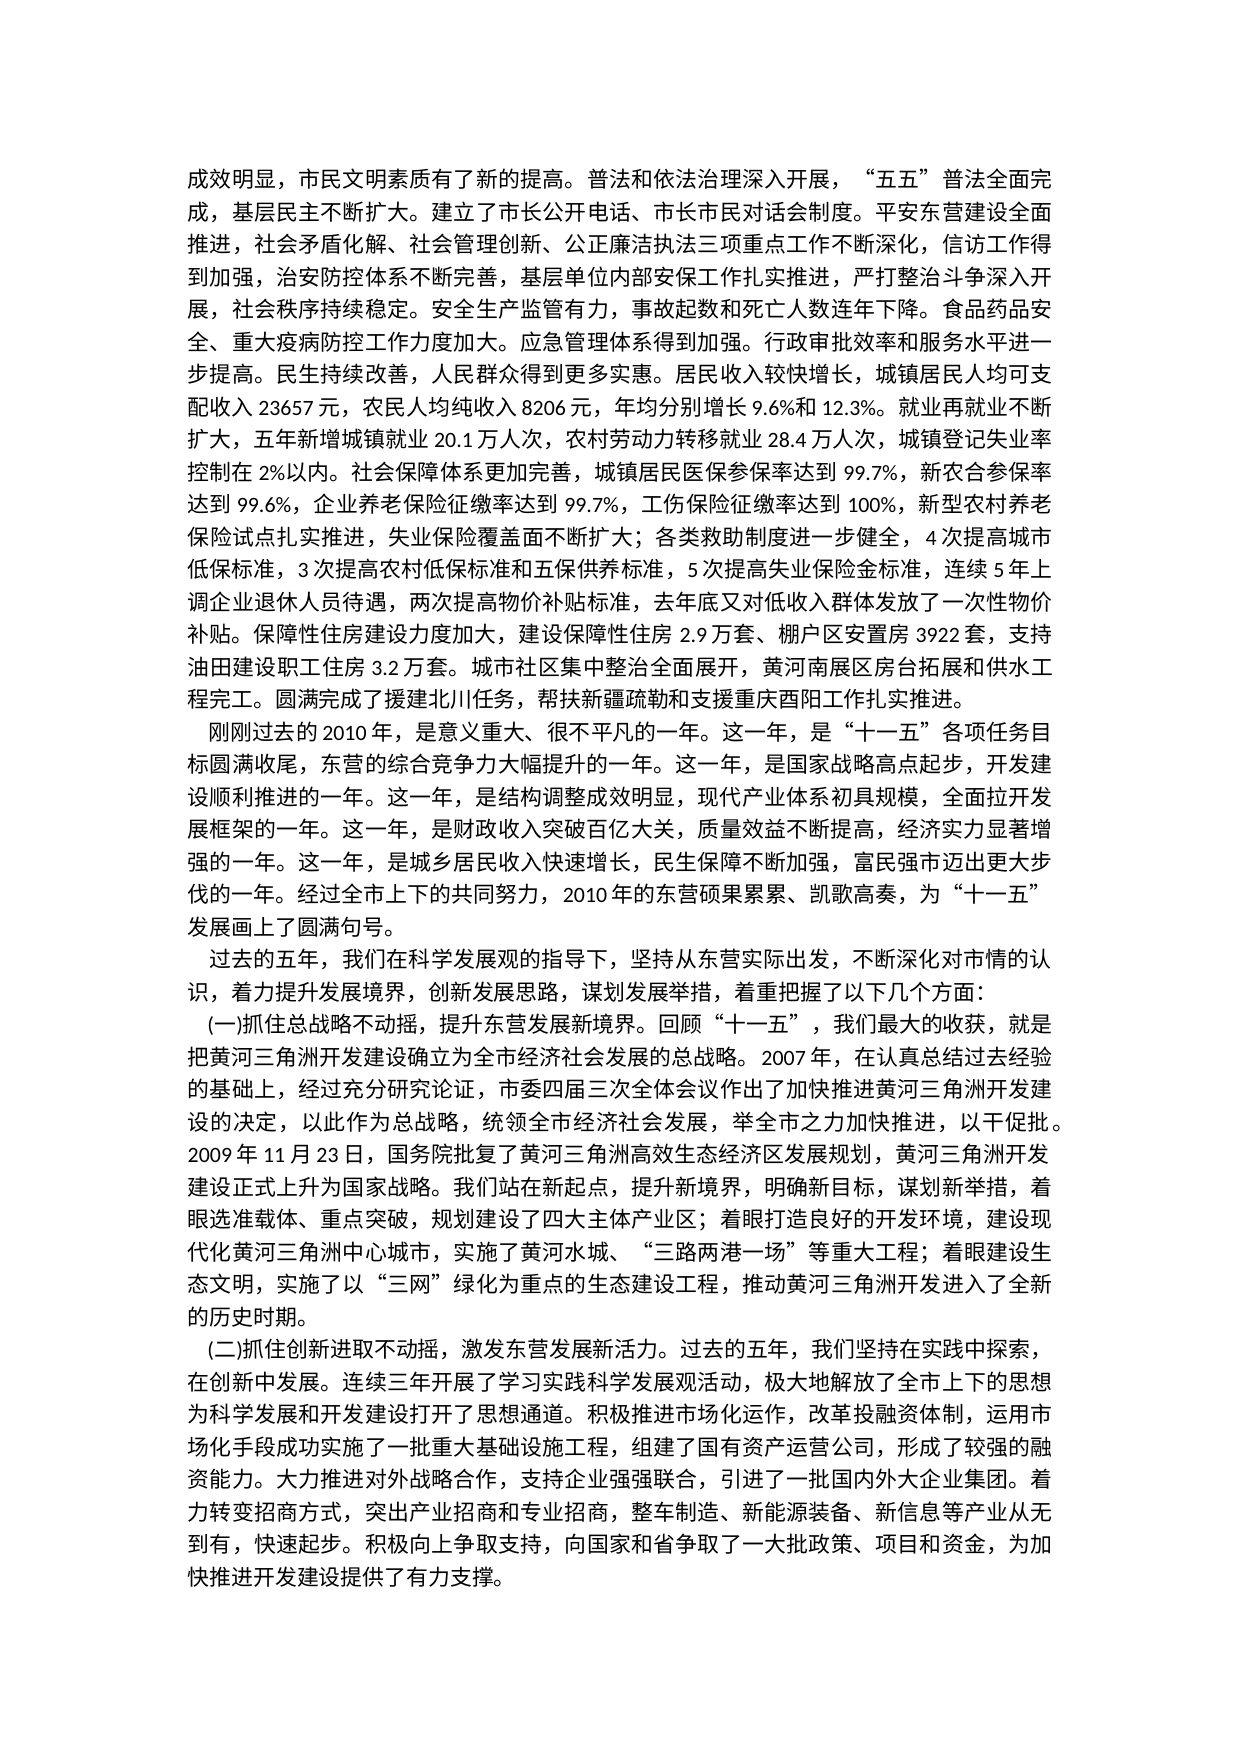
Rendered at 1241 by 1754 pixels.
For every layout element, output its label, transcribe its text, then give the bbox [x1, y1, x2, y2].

text 刚刚过去的2010年，是意义重大、很不平凡的一年。这一年，是“十一五”各项任务目标圆满收尾，东营的综合竞争力大幅提升的一年。这一年，是国家战略高点起步，开发建设顺利推进的一年。这一年，是结构调整成效明显，现代产业体系初具规模，全面拉开发展框架的一年。这一年，是财政收入突破百亿大关，质量效益不断提高，经济实力显著增强的一年。这一年，是城乡居民收入快速增长，民生保障不断加强，富民强市迈出更大步伐的一年。经过全市上下的共同努力，2010年的东营硕果累累、凯歌高奏，为“十一五”发展画上了圆满句号。 [187, 714, 1053, 942]
text 过去的五年，我们在科学发展观的指导下，坚持从东营实际出发，不断深化对市情的认识，着力提升发展境界，创新发展思路，谋划发展举措，着重把握了以下几个方面： [187, 942, 1053, 1007]
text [187, 162, 1053, 714]
text (二)抓住创新进取不动摇，激发东营发展新活力。过去的五年，我们坚持在实践中探索，在创新中发展。连续三年开展了学习实践科学发展观活动，极大地解放了全市上下的思想，为科学发展和开发建设打开了思想通道。积极推进市场化运作，改革投融资体制，运用市场化手段成功实施了一批重大基础设施工程，组建了国有资产运营公司，形成了较强的融资能力。大力推进对外战略合作，支持企业强强联合，引进了一批国内外大企业集团。着力转变招商方式，突出产业招商和专业招商，整车制造、新能源装备、新信息等产业从无到有，快速起步。积极向上争取支持，向国家和省争取了一大批政策、项目和资金，为加快推进开发建设提供了有力支撑。 [187, 1332, 1053, 1592]
text (一)抓住总战略不动摇，提升东营发展新境界。回顾“十一五”，我们最大的收获，就是把黄河三角洲开发建设确立为全市经济社会发展的总战略。2007年，在认真总结过去经验的基础上，经过充分研究论证，市委四届三次全体会议作出了加快推进黄河三角洲开发建设的决定，以此作为总战略，统领全市经济社会发展，举全市之力加快推进，以干促批。2009年11月23日，国务院批复了黄河三角洲高效生态经济区发展规划，黄河三角洲开发建设正式上升为国家战略。我们站在新起点，提升新境界，明确新目标，谋划新举措，着眼选准载体、重点突破，规划建设了四大主体产业区；着眼打造良好的开发环境，建设现代化黄河三角洲中心城市，实施了黄河水城、“三路两港一场”等重大工程；着眼建设生态文明，实施了以“三网”绿化为重点的生态建设工程，推动黄河三角洲开发进入了全新的历史时期。 [187, 1007, 1053, 1332]
